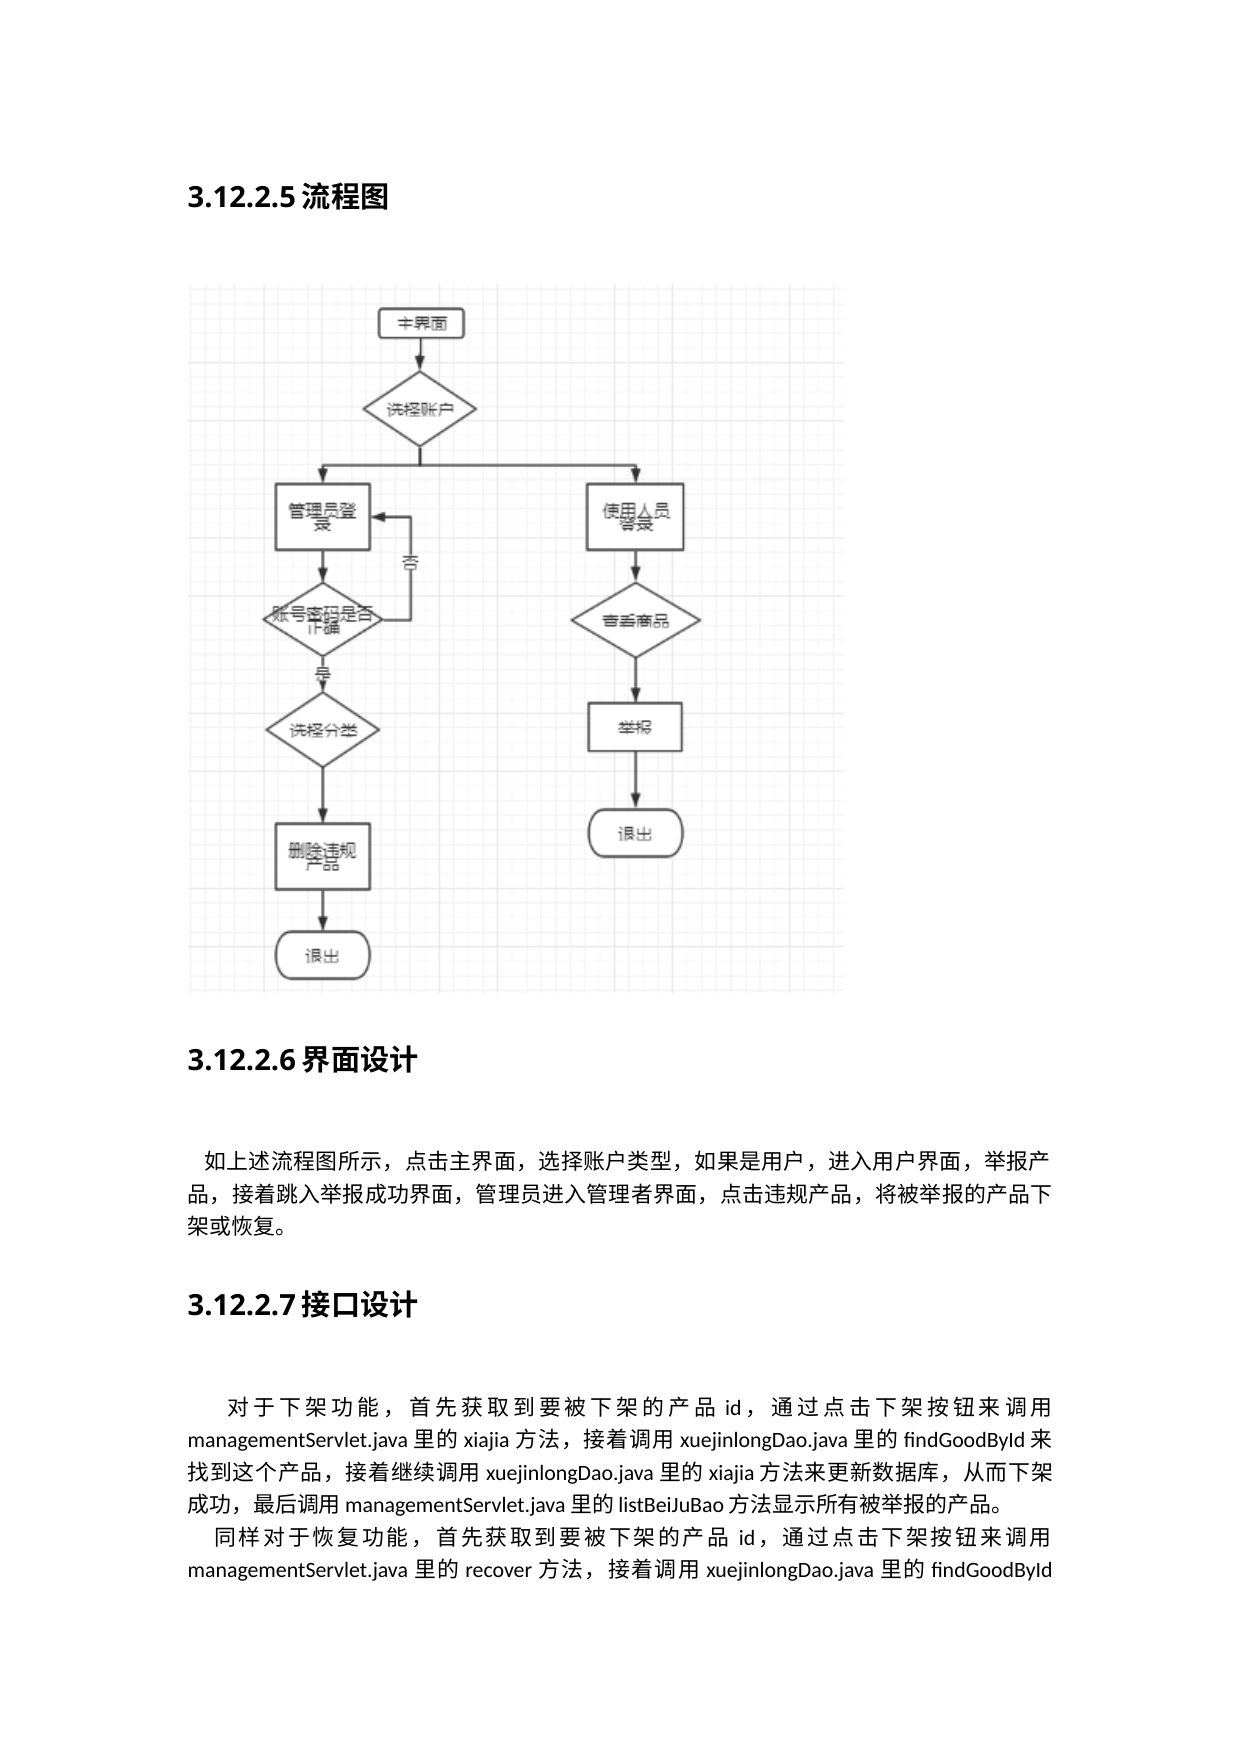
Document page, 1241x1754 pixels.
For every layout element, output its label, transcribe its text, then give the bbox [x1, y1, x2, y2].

text 如上述流程图所示，点击主界面，选择账户类型，如果是用户，进入用户界面，举报产品，接着跳入举报成功界面，管理员进入管理者界面，点击违规产品，将被举报的产品下架或恢复。 [187, 1144, 1053, 1241]
subtitle 3.12.2.6界面设计 [187, 1025, 1053, 1090]
subtitle 3.12.2.7接口设计 [187, 1271, 1053, 1336]
picture [187, 284, 844, 993]
subtitle 3.12.2.5流程图 [187, 162, 1053, 227]
text 对于下架功能，首先获取到要被下架的产品id，通过点击下架按钮来调用managementServlet.java里的xiajia方法，接着调用xuejinlongDao.java里的findGoodById来找到这个产品，接着继续调用xuejinlongDao.java里的xiajia方法来更新数据库，从而下架成功，最后调用managementServlet.java里的listBeiJuBao方法显示所有被举报的产品。 [187, 1389, 1053, 1519]
